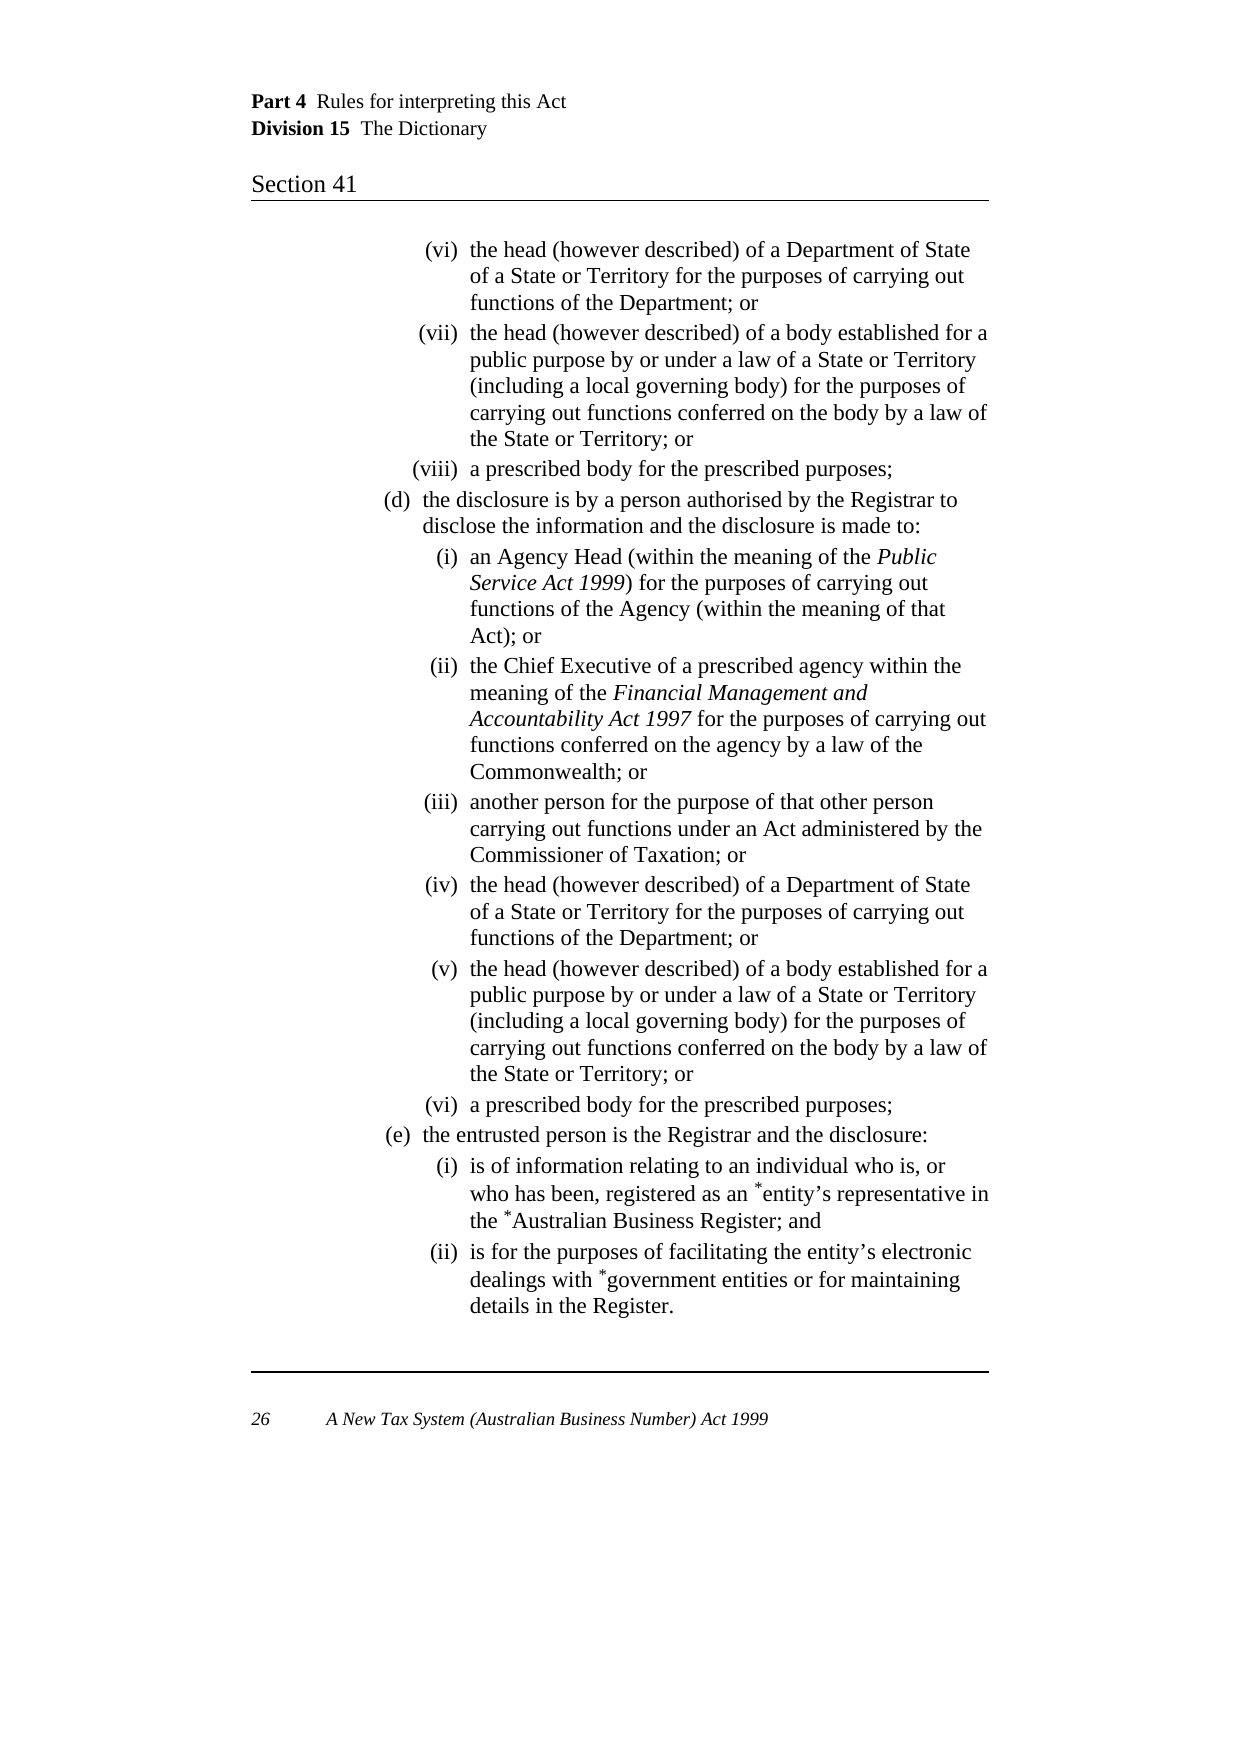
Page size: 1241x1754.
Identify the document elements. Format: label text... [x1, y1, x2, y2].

text (i) an Agency Head (within the meaning of the Public Service Act 1999) for the purposes of carrying out functions of the Agency (within the meaning of that Act); or [251, 543, 989, 648]
text (vi) the head (however described) of a Department of State of a State or Territory for the purposes of carrying out functions of the Department; or [251, 236, 989, 315]
text (ii) is for the purposes of facilitating the entity’s electronic dealings with *government entities or for maintaining details in the Register. [251, 1238, 989, 1318]
text (iii) another person for the purpose of that other person carrying out functions under an Act administered by the Commissioner of Taxation; or [251, 788, 989, 867]
text (v) the head (however described) of a body established for a public purpose by or under a law of a State or Territory (including a local governing body) for the purposes of carrying out functions conferred on the body by a law of the State or Territory; or [251, 955, 989, 1087]
text (viii) a prescribed body for the prescribed purposes; [251, 455, 989, 482]
text (iv) the head (however described) of a Department of State of a State or Territory for the purposes of carrying out functions of the Department; or [251, 872, 989, 951]
text (e) the entrusted person is the Registrar and the disclosure: [251, 1121, 989, 1148]
text (i) is of information relating to an individual who is, or who has been, registered as an *entity’s representative in the *Australian Business Register; and [251, 1152, 989, 1234]
text (vi) a prescribed body for the prescribed purposes; [251, 1091, 989, 1117]
text (vii) the head (however described) of a body established for a public purpose by or under a law of a State or Territory (including a local governing body) for the purposes of carrying out functions conferred on the body by a law of the State or Territory; or [251, 319, 989, 451]
text (ii) the Chief Executive of a prescribed agency within the meaning of the Financial Management and Accountability Act 1997 for the purposes of carrying out functions conferred on the agency by a law of the Commonwealth; or [251, 652, 989, 784]
text (d) the disclosure is by a person authorised by the Registrar to disclose the information and the disclosure is made to: [251, 486, 989, 539]
